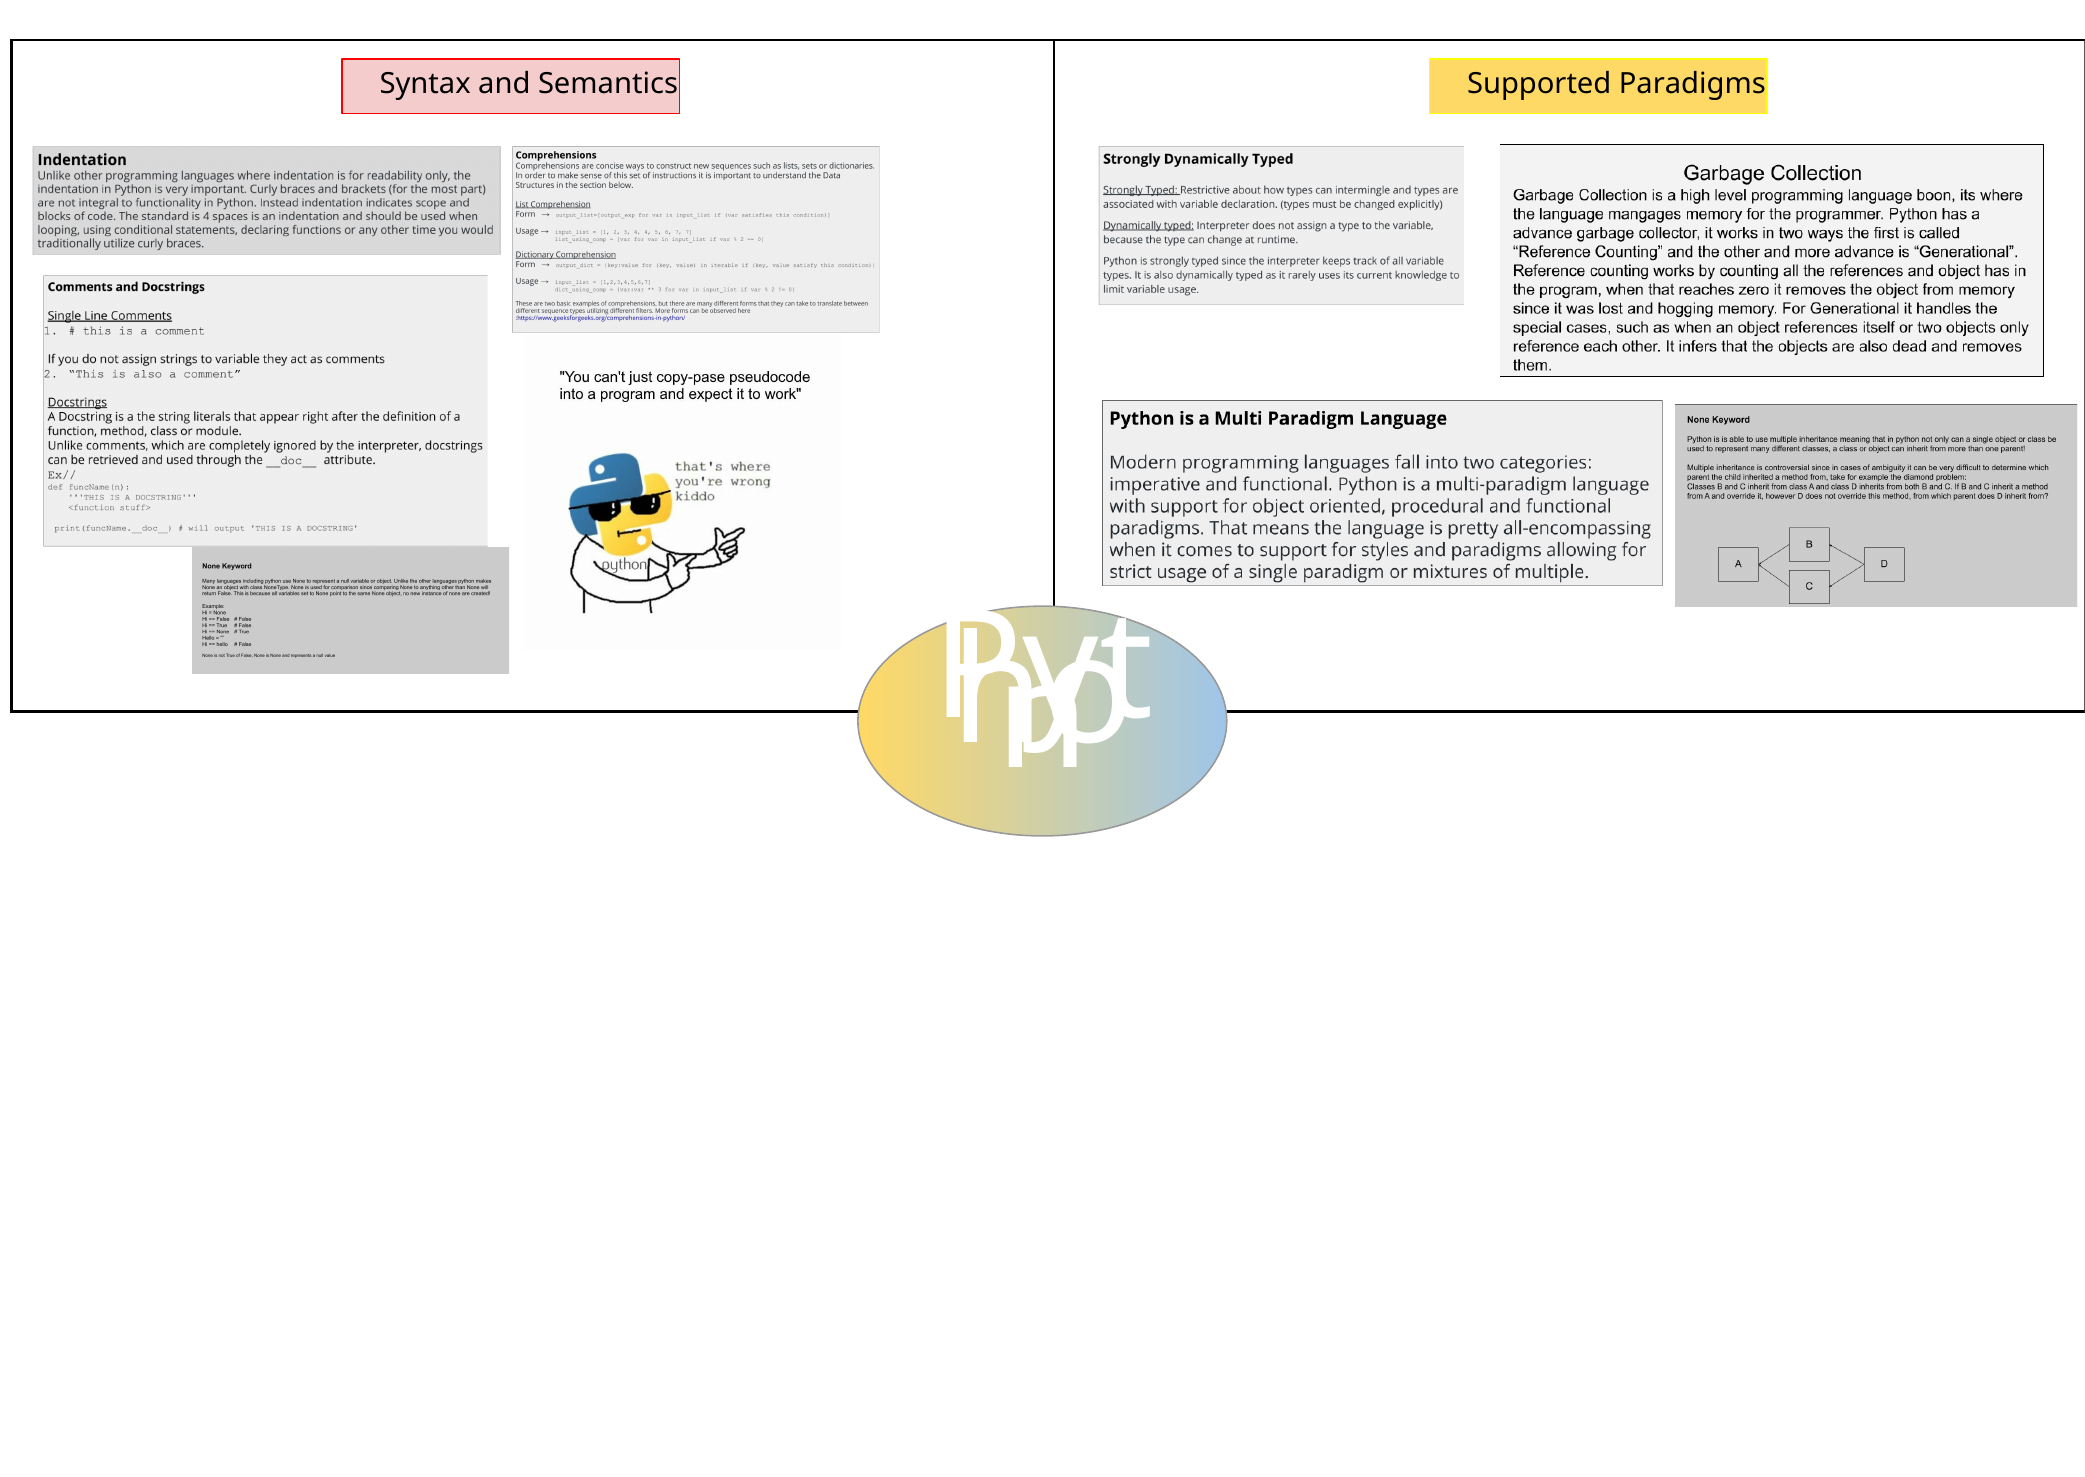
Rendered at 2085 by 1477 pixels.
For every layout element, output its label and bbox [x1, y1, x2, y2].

table_header [13, 41, 1053, 710]
picture [1100, 397, 1665, 588]
picture [29, 144, 503, 257]
picture [1095, 144, 1464, 308]
picture [1675, 404, 2078, 607]
table_header [1055, 41, 2084, 710]
picture [510, 144, 880, 650]
picture [1500, 144, 2045, 378]
picture [42, 274, 510, 674]
